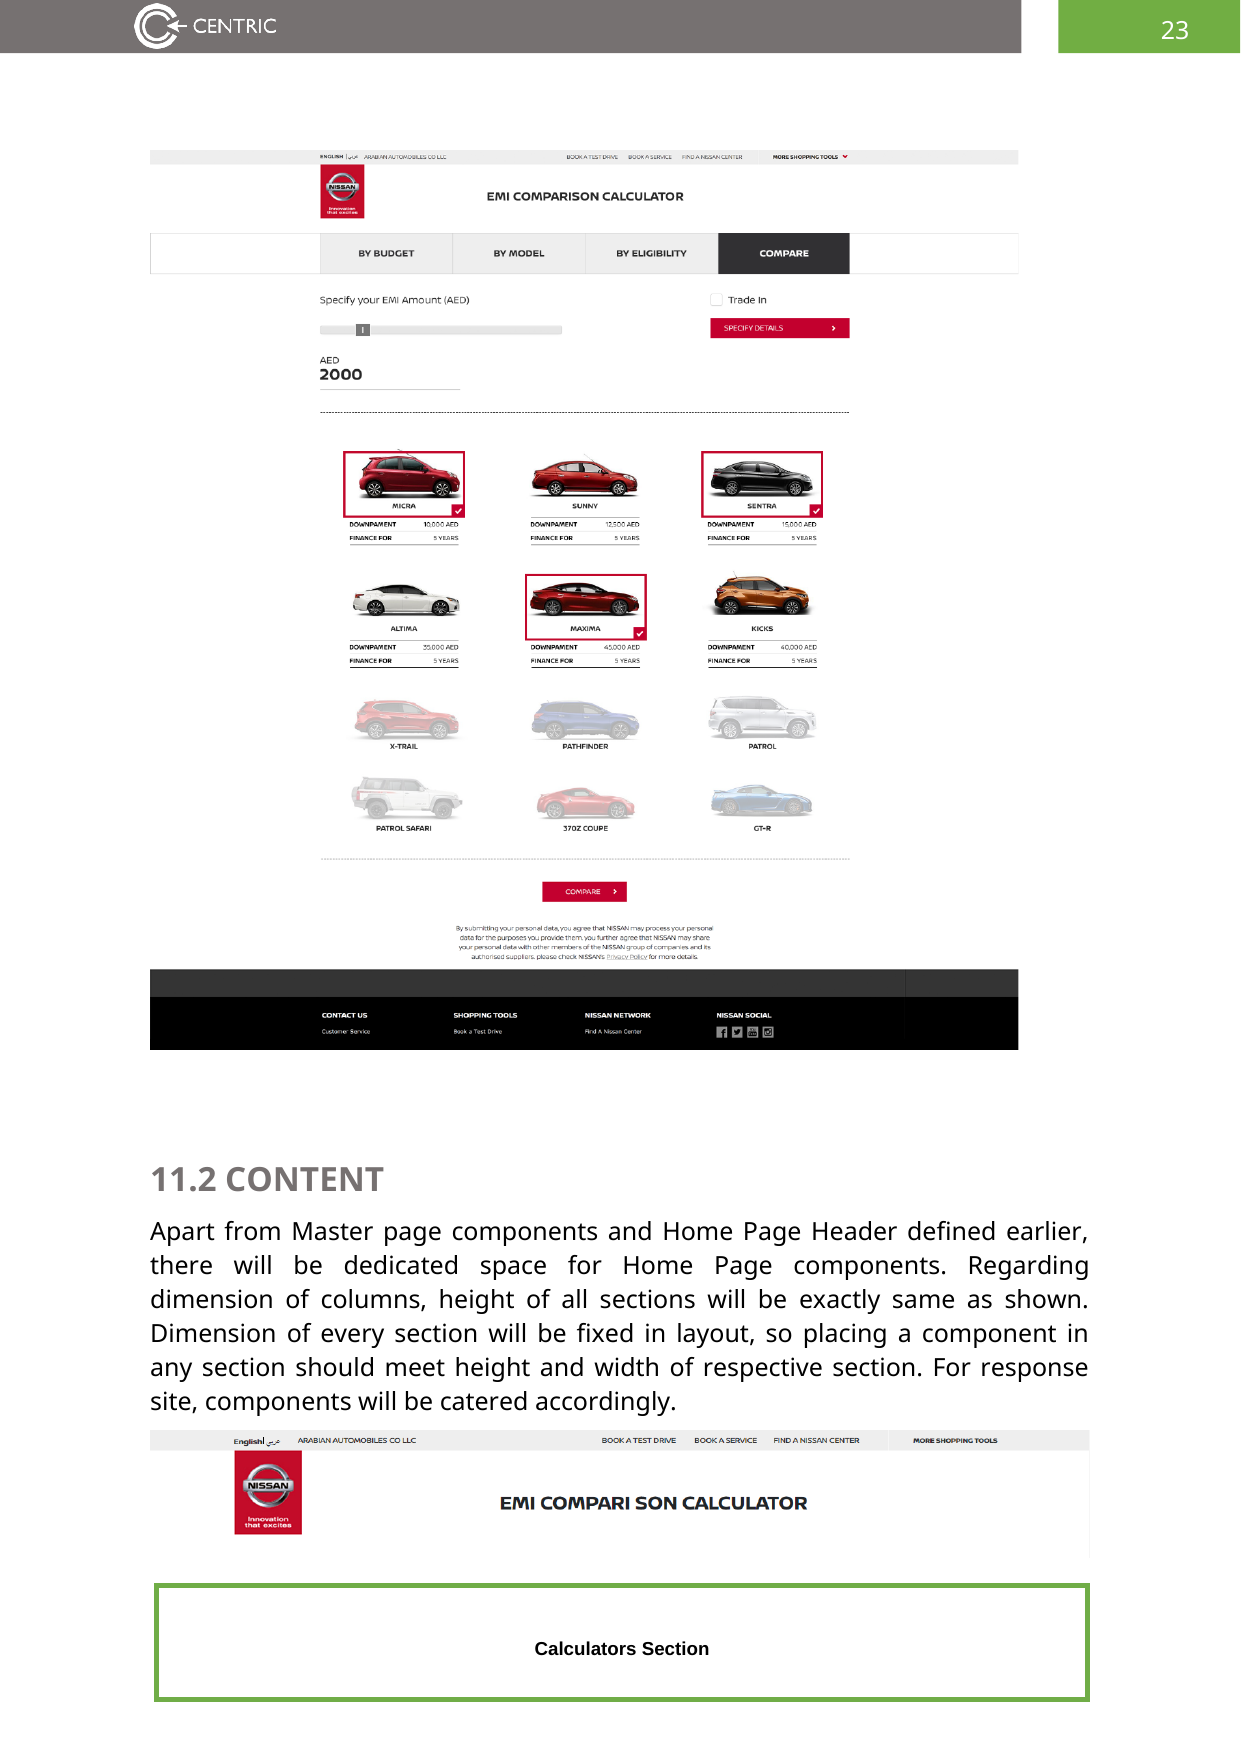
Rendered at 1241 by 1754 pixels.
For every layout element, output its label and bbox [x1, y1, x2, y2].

picture [134, 3, 276, 49]
picture [150, 1430, 1090, 1558]
picture [150, 150, 1019, 1050]
